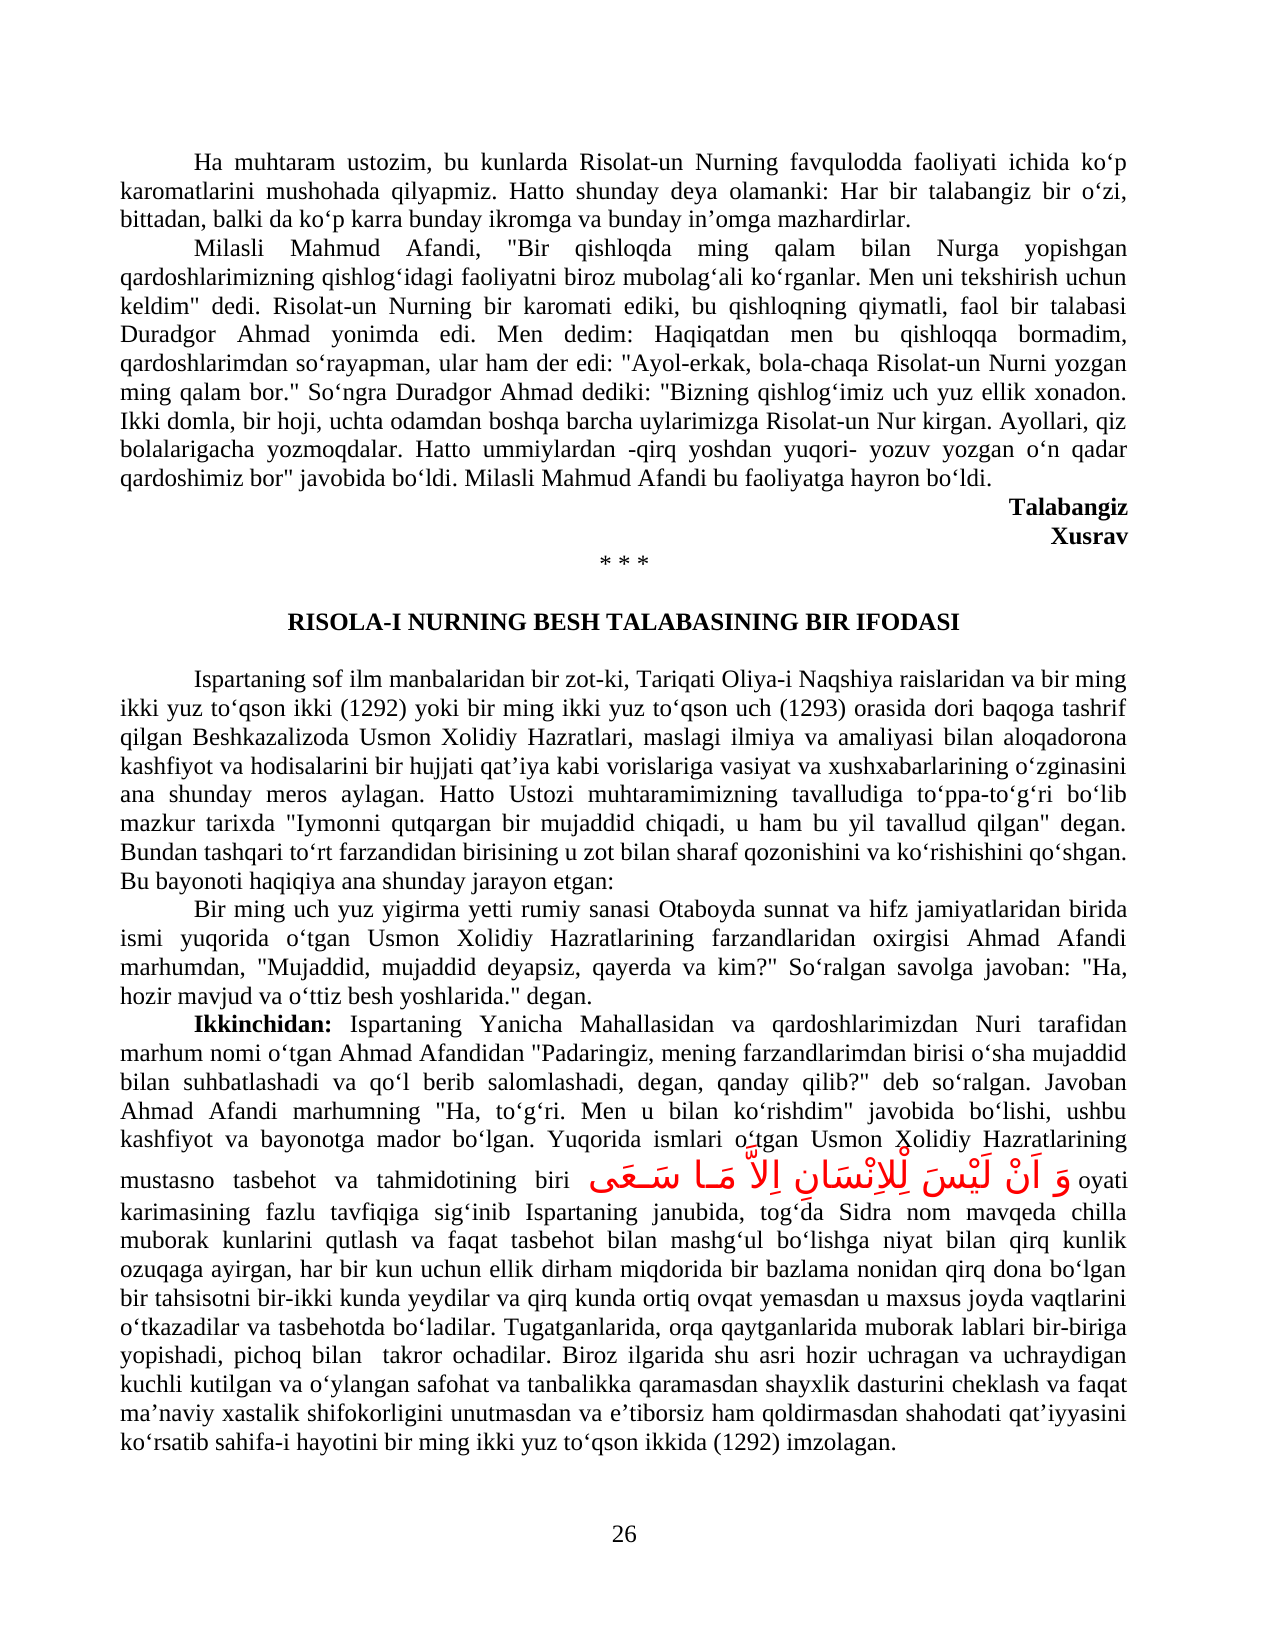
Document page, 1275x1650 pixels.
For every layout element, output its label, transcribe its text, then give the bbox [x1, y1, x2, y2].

text Bir ming uch yuz yigirma yetti rumiy sanasi Otaboyda sunnat va hifz jamiyatlaridan birida ismi yuqorida o‘tgan Usmon Xolidiy Hazratlarining farzandlaridan oxirgisi Ahmad Afandi marhumdan, "Mujaddid, mujaddid deyapsiz, qayerda va kim?" So‘ralgan savolga javoban: "Ha, hozir mavjud va o‘ttiz besh yoshlarida." degan. [120, 894, 1128, 1009]
text Ha muhtaram ustozim, bu kunlarda Risolat-un Nurning favqulodda faoliyati ichida ko‘p karomatlarini mushohada qilyapmiz. Hatto shunday deya olamanki: Har bir talabangiz bir o‘zi, bittadan, balki da ko‘p karra bunday ikromga va bunday in’omga mazhardirlar. [120, 147, 1128, 233]
text Xusrav [120, 521, 1128, 549]
text RISOLA-I NURNING BESH TALABASINING BIR IFODASI [120, 607, 1128, 636]
text Milasli Mahmud Afandi, "Bir qishloqda ming qalam bilan Nurga yopishgan qardoshlarimizning qishlog‘idagi faoliyatni biroz mubolag‘ali ko‘rganlar. Men uni tekshirish uchun keldim" dedi. Risolat-un Nurning bir karomati ediki, bu qishloqning qiymatli, faol bir talabasi Duradgor Ahmad yonimda edi. Men dedim: Haqiqatdan men bu qishloqqa bormadim, qardoshlarimdan so‘rayapman, ular ham der edi: "Ayol-erkak, bola-chaqa Risolat-un Nurni yozgan ming qalam bor." So‘ngra Duradgor Ahmad dediki: "Bizning qishlog‘imiz uch yuz ellik xonadon. Ikki domla, bir hoji, uchta odamdan boshqa barcha uylarimizga Risolat-un Nur kirgan. Ayollari, qiz bolalarigacha yozmoqdalar. Hatto ummiylardan -qirq yoshdan yuqori- yozuv yozgan o‘n qadar qardoshimiz bor" javobida bo‘ldi. Milasli Mahmud Afandi bu faoliyatga hayron bo‘ldi. [120, 233, 1128, 492]
text Ispartaning sof ilm manbalaridan bir zot-ki, Tariqati Oliya-i Naqshiya raislaridan va bir ming ikki yuz to‘qson ikki (1292) yoki bir ming ikki yuz to‘qson uch (1293) orasida dori baqoga tashrif qilgan Beshkazalizoda Usmon Xolidiy Hazratlari, maslagi ilmiya va amaliyasi bilan aloqadorona kashfiyot va hodisalarini bir hujjati qat’iya kabi vorislariga vasiyat va xushxabarlarining o‘zginasini ana shunday meros aylagan. Hatto Ustozi muhtaramimizning tavalludiga to‘ppa-to‘g‘ri bo‘lib mazkur tarixda "Iymonni qutqargan bir mujaddid chiqadi, u ham bu yil tavallud qilgan" degan. Bundan tashqari to‘rt farzandidan birisining u zot bilan sharaf qozonishini va ko‘rishishini qo‘shgan. Bu bayonoti haqiqiya ana shunday jarayon etgan: [120, 664, 1128, 894]
text Ikkinchidan: Ispartaning Yanicha Mahallasidan va qardoshlarimizdan Nuri tarafidan marhum nomi o‘tgan Ahmad Afandidan "Padaringiz, mening farzandlarimdan birisi o‘sha mujaddid bilan suhbatlashadi va qo‘l berib salomlashadi, degan, qanday qilib?" deb so‘ralgan. Javoban Ahmad Afandi marhumning "Ha, to‘g‘ri. Men u bilan ko‘rishdim" javobida bo‘lishi, ushbu kashfiyot va bayonotga mador bo‘lgan. Yuqorida ismlari o‘tgan Usmon Xolidiy Hazratlarining mustasno tasbehot va tahmidotining biri وَ اَنْ لَيْسَ لِْلاِنْسَانِ اِلاَّ مَا سَعَى oyati karimasining fazlu tavfiqiga sig‘inib Ispartaning janubida, tog‘da Sidra nom mavqeda chilla muborak kunlarini qutlash va faqat tasbehot bilan mashg‘ul bo‘lishga niyat bilan qirq kunlik ozuqaga ayirgan, har bir kun uchun ellik dirham miqdorida bir bazlama nonidan qirq dona bo‘lgan bir tahsisotni bir-ikki kunda yeydilar va qirq kunda ortiq ovqat yemasdan u maxsus joyda vaqtlarini o‘tkazadilar va tasbehotda bo‘ladilar. Tugatganlarida, orqa qaytganlarida muborak lablari bir-biriga yopishadi, pichoq bilan takror ochadilar. Biroz ilgarida shu asri hozir uchragan va uchraydigan kuchli kutilgan va o‘ylangan safohat va tanbalikka qaramasdan shayxlik dasturini cheklash va faqat ma’naviy xastalik shifokorligini unutmasdan va e’tiborsiz ham qoldirmasdan shahodati qat’iyyasini ko‘rsatib sahifa-i hayotini bir ming ikki yuz to‘qson ikkida (1292) imzolagan. [120, 1009, 1128, 1456]
text Talabangiz [120, 492, 1128, 521]
text * * * [120, 549, 1128, 578]
